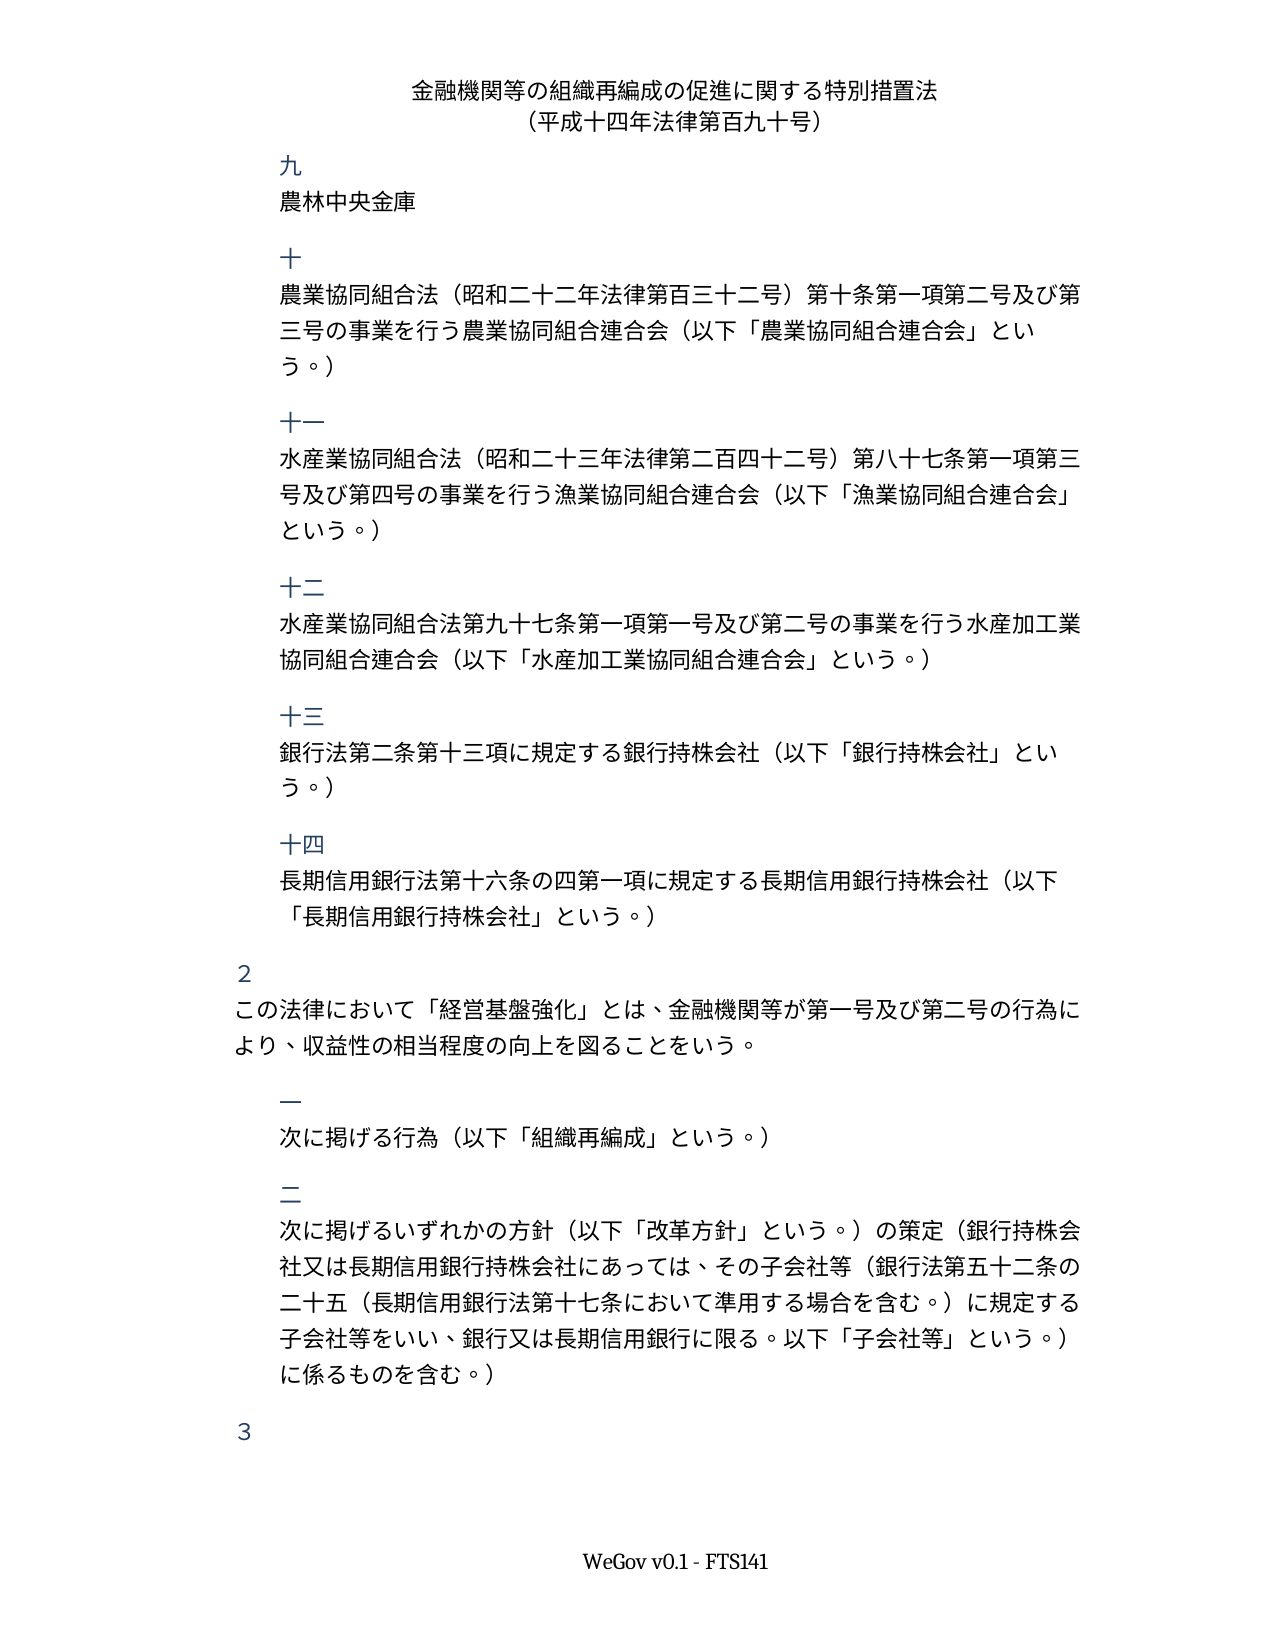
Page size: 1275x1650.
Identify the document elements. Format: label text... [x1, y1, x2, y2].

subtitle 一 [279, 1086, 1087, 1118]
subtitle ３ [233, 1416, 1087, 1447]
text 農業協同組合法（昭和二十二年法律第百三十二号）第十条第一項第二号及び第三号の事業を行う農業協同組合連合会（以下「農業協同組合連合会」という。） [279, 279, 1087, 382]
subtitle 九 [279, 150, 1087, 181]
text 水産業協同組合法（昭和二十三年法律第二百四十二号）第八十七条第一項第三号及び第四号の事業を行う漁業協同組合連合会（以下「漁業協同組合連合会」という。） [279, 443, 1087, 546]
subtitle 十四 [279, 829, 1087, 860]
text 銀行法第二条第十三項に規定する銀行持株会社（以下「銀行持株会社」という。） [279, 736, 1087, 804]
subtitle 十 [279, 243, 1087, 274]
text この法律において「経営基盤強化」とは、金融機関等が第一号及び第二号の行為により、収益性の相当程度の向上を図ることをいう。 [233, 994, 1087, 1061]
subtitle 十二 [279, 572, 1087, 603]
subtitle 二 [279, 1179, 1087, 1210]
text 次に掲げるいずれかの方針（以下「改革方針」という。）の策定（銀行持株会社又は長期信用銀行持株会社にあっては、その子会社等（銀行法第五十二条の二十五（長期信用銀行法第十七条において準用する場合を含む。）に規定する子会社等をいい、銀行又は長期信用銀行に限る。以下「子会社等」という。）に係るものを含む。） [279, 1215, 1087, 1390]
text 長期信用銀行法第十六条の四第一項に規定する長期信用銀行持株会社（以下「長期信用銀行持株会社」という。） [279, 865, 1087, 932]
subtitle ２ [233, 958, 1087, 989]
text 農林中央金庫 [279, 186, 1087, 217]
subtitle 十三 [279, 701, 1087, 732]
subtitle 十一 [279, 407, 1087, 438]
text 水産業協同組合法第九十七条第一項第一号及び第二号の事業を行う水産加工業協同組合連合会（以下「水産加工業協同組合連合会」という。） [279, 608, 1087, 675]
text 次に掲げる行為（以下「組織再編成」という。） [279, 1122, 1087, 1154]
